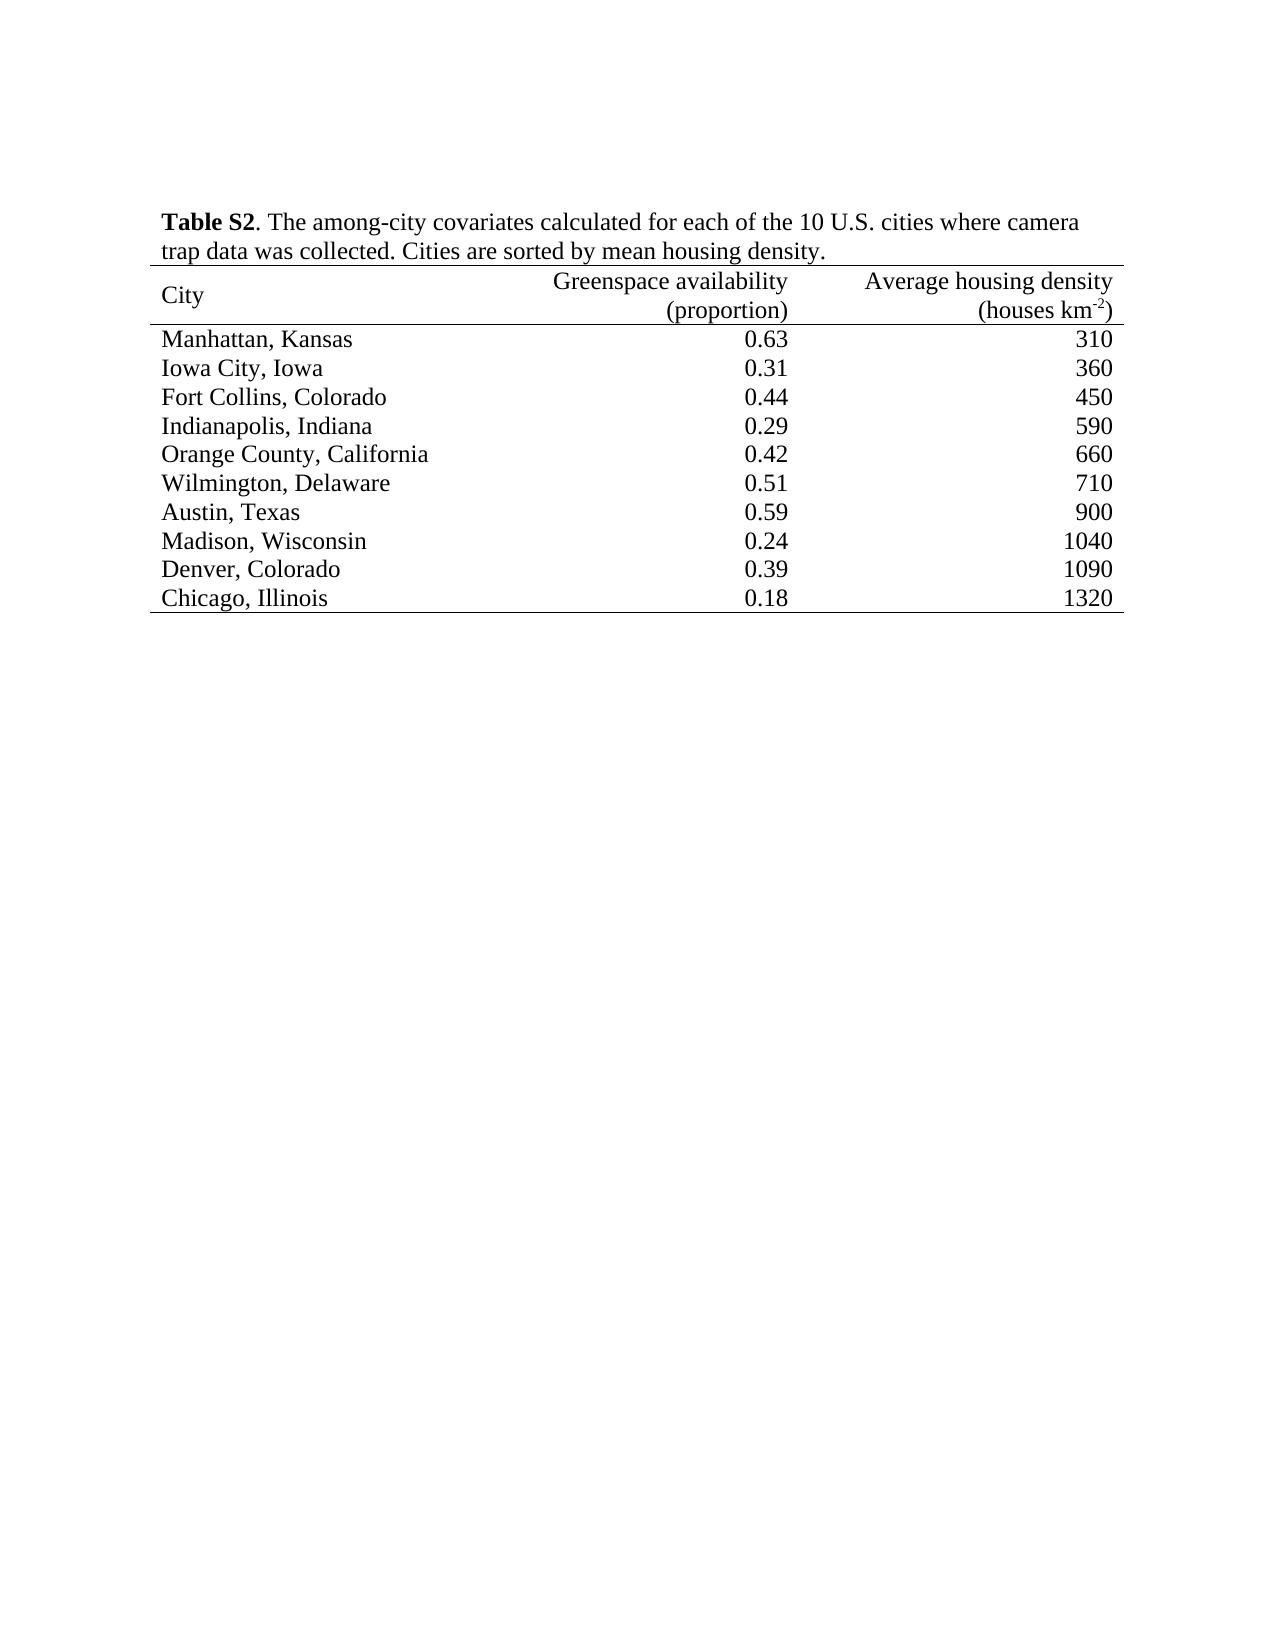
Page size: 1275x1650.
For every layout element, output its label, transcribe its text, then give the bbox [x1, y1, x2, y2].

table_cell Chicago, Illinois [150, 583, 474, 612]
table_cell 0.18 [475, 583, 799, 612]
table_cell 0.59 [475, 497, 799, 526]
table_cell 590 [799, 411, 1124, 439]
table_cell 900 [799, 497, 1124, 526]
table_cell City [150, 266, 474, 323]
table_cell Indianapolis, Indiana [150, 411, 474, 439]
table_cell Iowa City, Iowa [150, 353, 474, 382]
table_cell 450 [799, 382, 1124, 411]
table_cell Austin, Texas [150, 497, 474, 526]
table_cell 710 [799, 468, 1124, 497]
table_cell 1320 [799, 583, 1124, 612]
table_cell 1090 [799, 555, 1124, 583]
table_cell 360 [799, 353, 1124, 382]
table_cell Orange County, California [150, 440, 474, 468]
table_cell Wilmington, Delaware [150, 468, 474, 497]
table_cell Greenspace availability (proportion) [475, 266, 799, 323]
table_cell 0.63 [475, 325, 799, 353]
table_cell 0.39 [475, 555, 799, 583]
table_cell Madison, Wisconsin [150, 526, 474, 554]
table_cell 0.44 [475, 382, 799, 411]
table_cell 0.31 [475, 353, 799, 382]
table_cell Fort Collins, Colorado [150, 382, 474, 411]
table_header Table S2. The among-city covariates calculated for each of the 10 U.S. cities where camera trap data was collected. Cities are sorted by mean housing density. [150, 208, 1124, 265]
table_cell 0.29 [475, 411, 799, 439]
table_cell 1040 [799, 526, 1124, 554]
table_cell 0.24 [475, 526, 799, 554]
table_cell 660 [799, 440, 1124, 468]
table_cell 0.42 [475, 440, 799, 468]
table_cell Manhattan, Kansas [150, 325, 474, 353]
table_cell 0.51 [475, 468, 799, 497]
table_cell Denver, Colorado [150, 555, 474, 583]
table_cell 310 [799, 325, 1124, 353]
table_cell Average housing density (houses km-2) [799, 266, 1124, 323]
